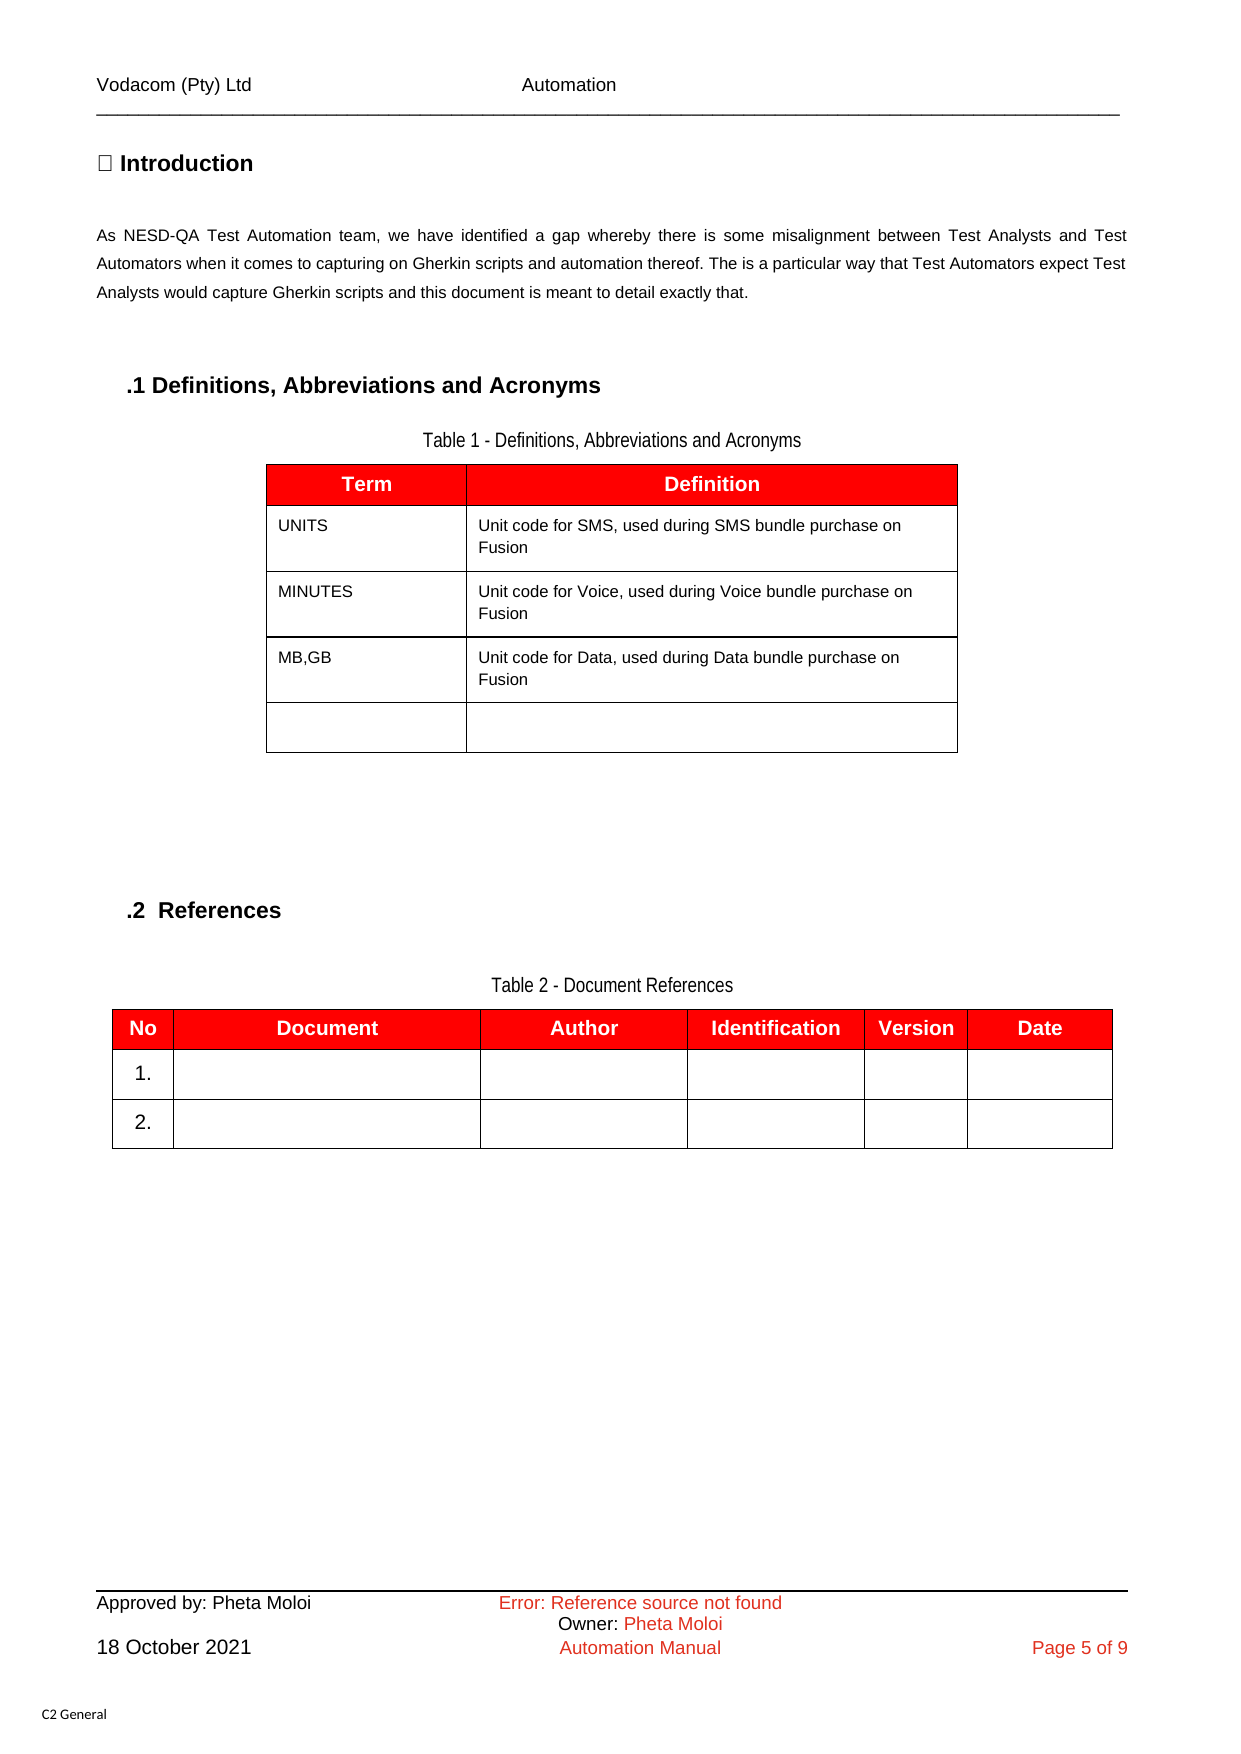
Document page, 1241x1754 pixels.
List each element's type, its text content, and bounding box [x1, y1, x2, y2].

table_cell UNITS [267, 506, 466, 571]
table_header Document [174, 1010, 480, 1049]
table_cell [481, 1100, 687, 1148]
table_header Date [968, 1010, 1112, 1049]
table_cell [968, 1050, 1112, 1098]
text As NESD-QA Test Automation team, we have identified a gap whereby there is some misalignment between Test Analysts and Test Automators when it comes to capturing on Gherkin scripts and automation thereof. The is a particular way that Test Automators expect Test Analysts would capture Gherkin scripts and this document is meant to detail exactly that. [96, 225, 1128, 302]
table_cell Unit code for SMS, used during SMS bundle purchase on Fusion [467, 506, 957, 571]
table_cell Unit code for Voice, used during Voice bundle purchase on Fusion [467, 572, 957, 636]
table_cell MINUTES [267, 572, 466, 636]
table_header Author [481, 1010, 687, 1049]
table_header No [113, 1010, 173, 1049]
table_cell [688, 1100, 864, 1148]
table_cell [267, 703, 466, 752]
table_cell [481, 1050, 687, 1098]
table_header Identification [688, 1010, 864, 1049]
table_cell [968, 1100, 1112, 1148]
table_cell [865, 1100, 967, 1148]
subtitle Introduction [96, 150, 1128, 176]
table_header Version [865, 1010, 967, 1049]
table_cell [174, 1100, 480, 1148]
table_cell [467, 703, 957, 752]
table_cell 1. [113, 1050, 173, 1098]
table_header Definition [467, 465, 957, 505]
table_cell Unit code for Data, used during Data bundle purchase on Fusion [467, 638, 957, 702]
table_cell 2. [113, 1100, 173, 1148]
table_cell [174, 1050, 480, 1098]
table_cell [688, 1050, 864, 1098]
table_header Term [267, 465, 466, 505]
subtitle Definitions, Abbreviations and Acronyms [126, 372, 1128, 398]
table_cell [865, 1050, 967, 1098]
subtitle References [126, 897, 1128, 924]
table_cell MB,GB [267, 638, 466, 702]
